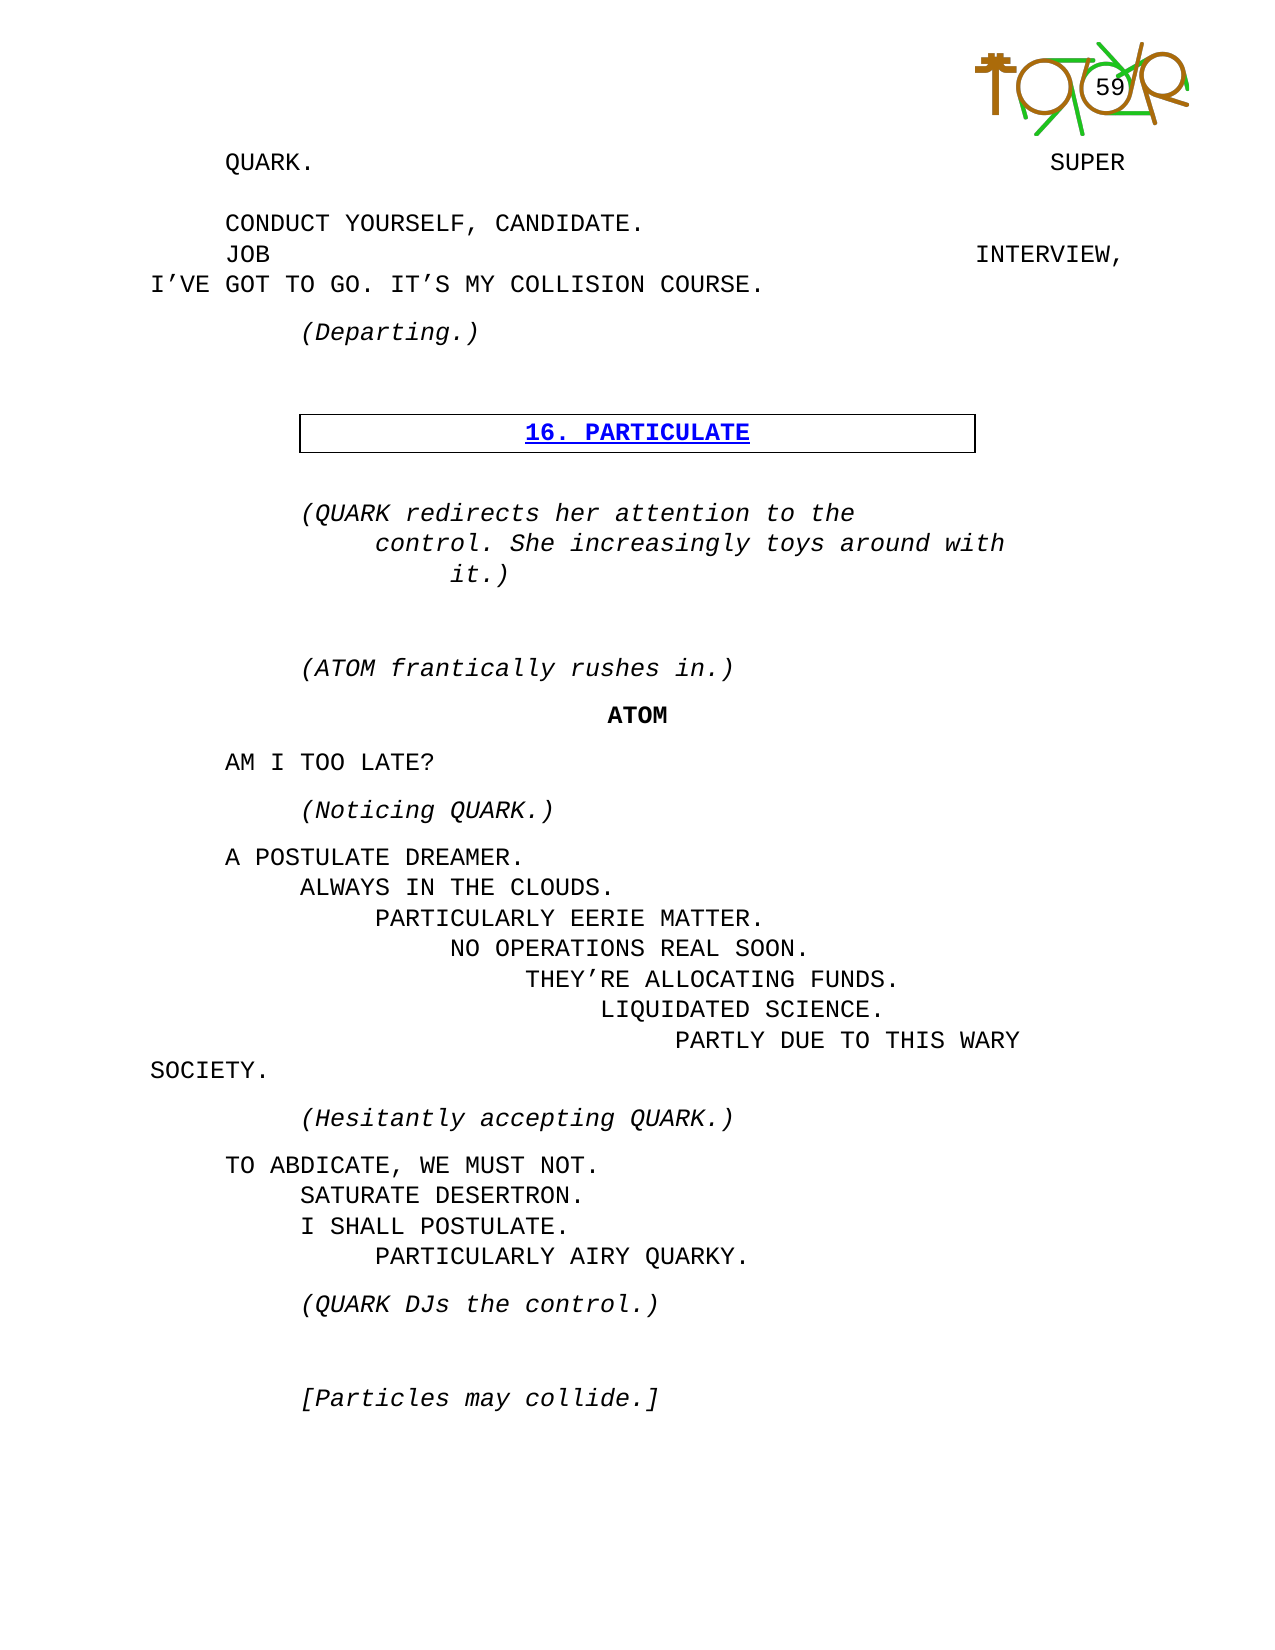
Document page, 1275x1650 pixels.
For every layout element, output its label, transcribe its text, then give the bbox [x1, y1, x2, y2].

text (QUARK redirects her attention to the control. She increasingly toys around with it.) [150, 500, 1125, 589]
text (Hesitantly accepting QUARK.) [150, 1105, 1125, 1133]
text A POSTULATE DREAMER. ALWAYS IN THE CLOUDS. PARTICULARLY EERIE MATTER. NO OPERATIONS REAL SOON. THEY’RE ALLOCATING FUNDS. LIQUIDATED SCIENCE. PARTLY DUE TO THIS WARY SOCIETY. [150, 844, 1125, 1086]
text (QUARK DJs the control.) [150, 1291, 1125, 1319]
text AM I TOO LATE? [150, 750, 1125, 778]
text [Particles may collide.] [150, 1386, 1125, 1414]
picture [975, 42, 1190, 136]
text ATOM [150, 703, 1125, 731]
text (Noticing QUARK.) [150, 797, 1125, 826]
text (Departing.) [150, 319, 1125, 348]
text (ATOM frantically rushes in.) [150, 656, 1125, 684]
table_header 16. PARTICULATE [301, 415, 974, 452]
text QUARK. SUPER CONDUCT YOURSELF, CANDIDATE. JOB INTERVIEW, I’VE GOT TO GO. IT’S MY COLLISION COURSE. [150, 150, 1125, 300]
text TO ABDICATE, WE MUST NOT. SATURATE DESERTRON. I SHALL POSTULATE. PARTICULARLY AIRY QUARKY. [150, 1152, 1125, 1272]
